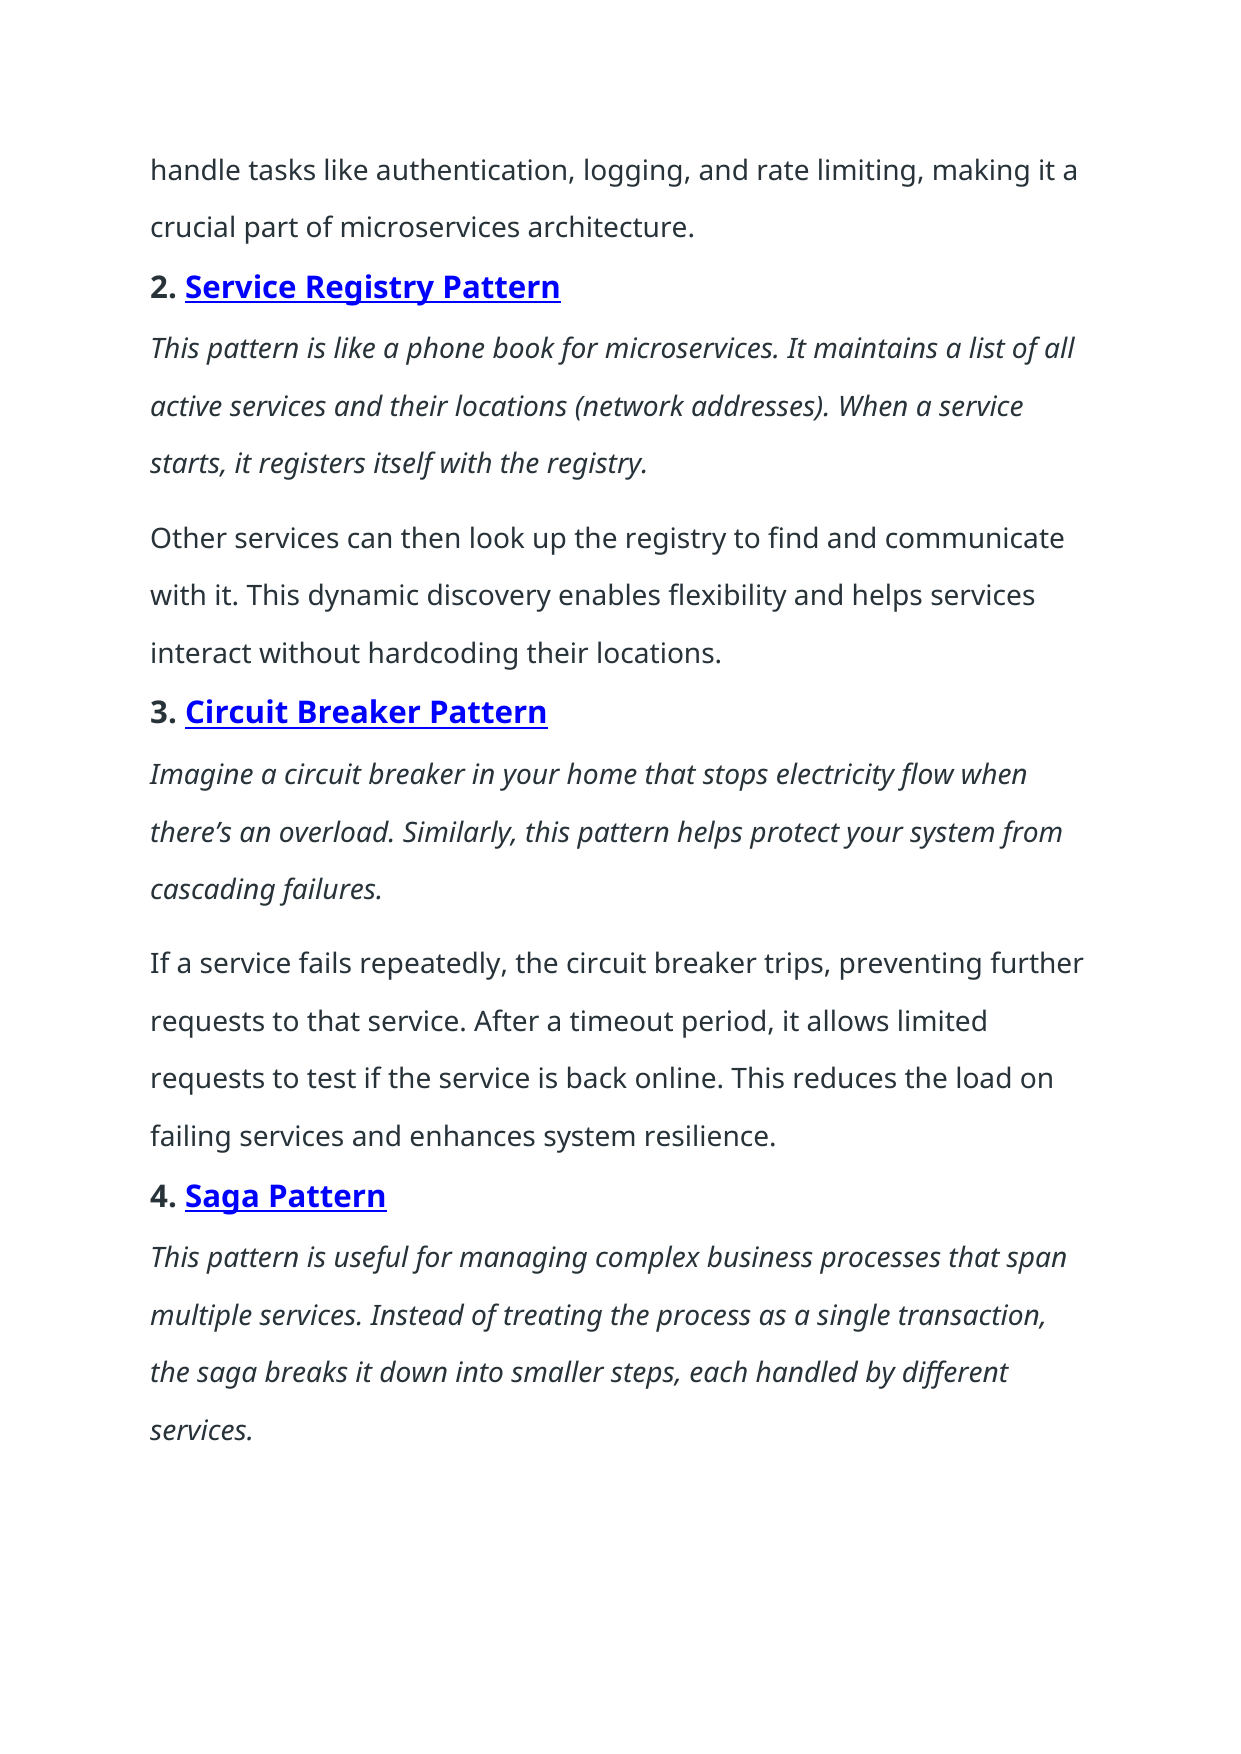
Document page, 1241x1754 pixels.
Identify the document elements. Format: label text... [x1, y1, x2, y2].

text This pattern is like a phone book for microservices. It maintains a list of all active services and their locations (network addresses). When a service starts, it registers itself with the registry. [150, 329, 1090, 482]
text 3. Circuit Breaker Pattern [150, 691, 1090, 733]
text If a service fails repeatedly, the circuit breaker trips, preventing further requests to that service. After a timeout period, it allows limited requests to test if the service is back online. This reduces the load on failing services and enhances system resilience. [150, 943, 1090, 1154]
text 4. Saga Pattern [150, 1173, 1090, 1216]
text 2. Service Registry Pattern [150, 265, 1090, 308]
text Imagine a circuit breaker in your home that stops electricity flow when there’s an overload. Similarly, this pattern helps protect your system from cascading failures. [150, 754, 1090, 908]
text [150, 150, 1090, 246]
text Other services can then look up the registry to find and communicate with it. This dynamic discovery enables flexibility and helps services interact without hardcoding their locations. [150, 518, 1090, 671]
text This pattern is useful for managing complex business processes that span multiple services. Instead of treating the process as a single transaction, the saga breaks it down into smaller steps, each handled by different services. [150, 1237, 1090, 1448]
